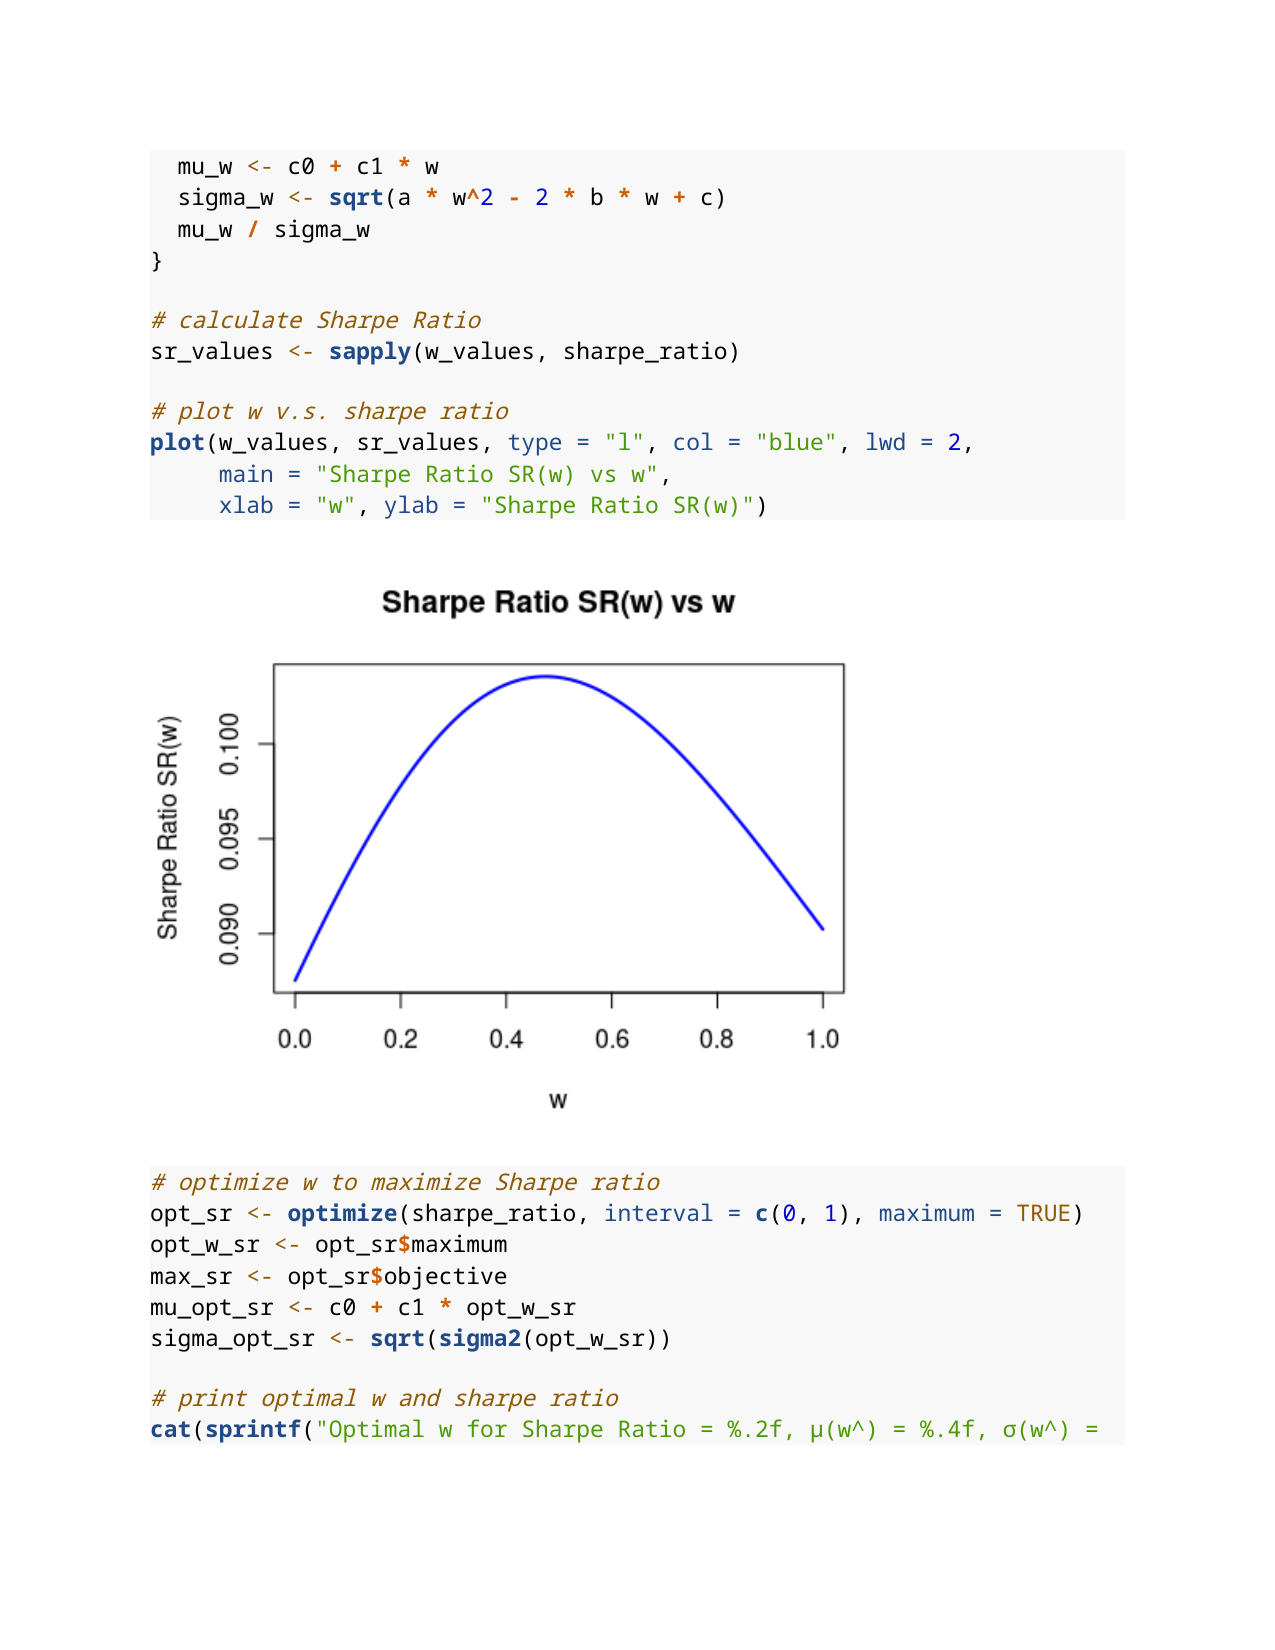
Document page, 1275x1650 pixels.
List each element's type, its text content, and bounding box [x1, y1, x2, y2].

picture [150, 540, 908, 1148]
